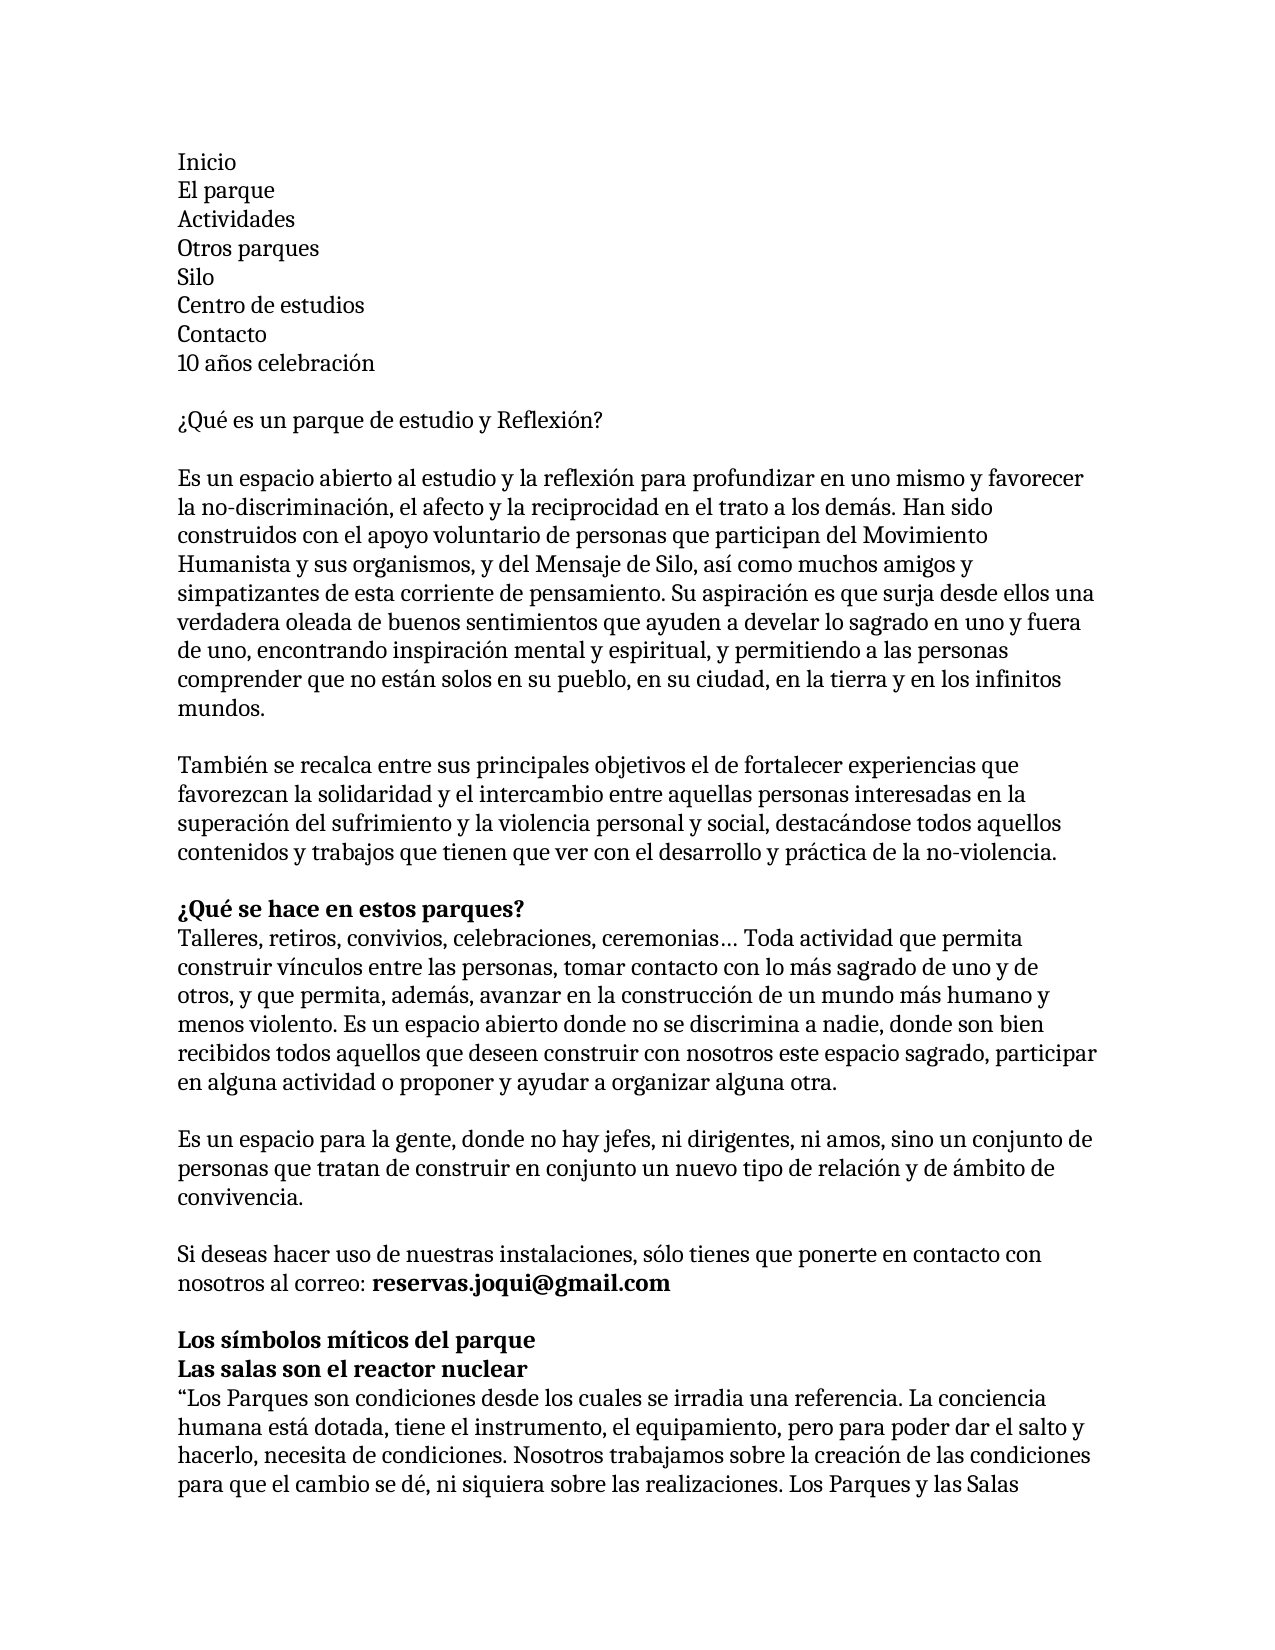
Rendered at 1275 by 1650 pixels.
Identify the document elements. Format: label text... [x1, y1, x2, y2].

text Inicio [177, 148, 1098, 176]
text Actividades [177, 205, 1098, 234]
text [177, 1384, 1098, 1499]
text 10 años celebración [177, 349, 1098, 378]
text ¿Qué se hace en estos parques? [177, 895, 1098, 924]
text Otros parques [177, 234, 1098, 263]
text El parque [177, 176, 1098, 205]
text Las salas son el reactor nuclear [177, 1355, 1098, 1384]
text ¿Qué es un parque de estudio y Reflexión? [177, 406, 1098, 435]
text Centro de estudios [177, 291, 1098, 320]
text Silo [177, 263, 1098, 291]
text Contacto [177, 320, 1098, 349]
text Es un espacio abierto al estudio y la reflexión para profundizar en uno mismo y favorecer la no-discriminación, el afecto y la reciprocidad en el trato a los demás. Han sido construidos con el apoyo voluntario de personas que participan del Movimiento Humanista y sus organismos, y del Mensaje de Silo, así como muchos amigos y simpatizantes de esta corriente de pensamiento. Su aspiración es que surja desde ellos una verdadera oleada de buenos sentimientos que ayuden a develar lo sagrado en uno y fuera de uno, encontrando inspiración mental y espiritual, y permitiendo a las personas comprender que no están solos en su pueblo, en su ciudad, en la tierra y en los infinitos mundos. También se recalca entre sus principales objetivos el de fortalecer experiencias que favorezcan la solidaridad y el intercambio entre aquellas personas interesadas en la superación del sufrimiento y la violencia personal y social, destacándose todos aquellos contenidos y trabajos que tienen que ver con el desarrollo y práctica de la no-violencia. [177, 464, 1098, 866]
text Talleres, retiros, convivios, celebraciones, ceremonias… Toda actividad que permita construir vínculos entre las personas, tomar contacto con lo más sagrado de uno y de otros, y que permita, además, avanzar en la construcción de un mundo más humano y menos violento. Es un espacio abierto donde no se discrimina a nadie, donde son bien recibidos todos aquellos que deseen construir con nosotros este espacio sagrado, participar en alguna actividad o proponer y ayudar a organizar alguna otra. Es un espacio para la gente, donde no hay jefes, ni dirigentes, ni amos, sino un conjunto de personas que tratan de construir en conjunto un nuevo tipo de relación y de ámbito de convivencia. Si deseas hacer uso de nuestras instalaciones, sólo tienes que ponerte en contacto con nosotros al correo: reservas.joqui@gmail.com [177, 924, 1098, 1298]
text Los símbolos míticos del parque [177, 1326, 1098, 1355]
